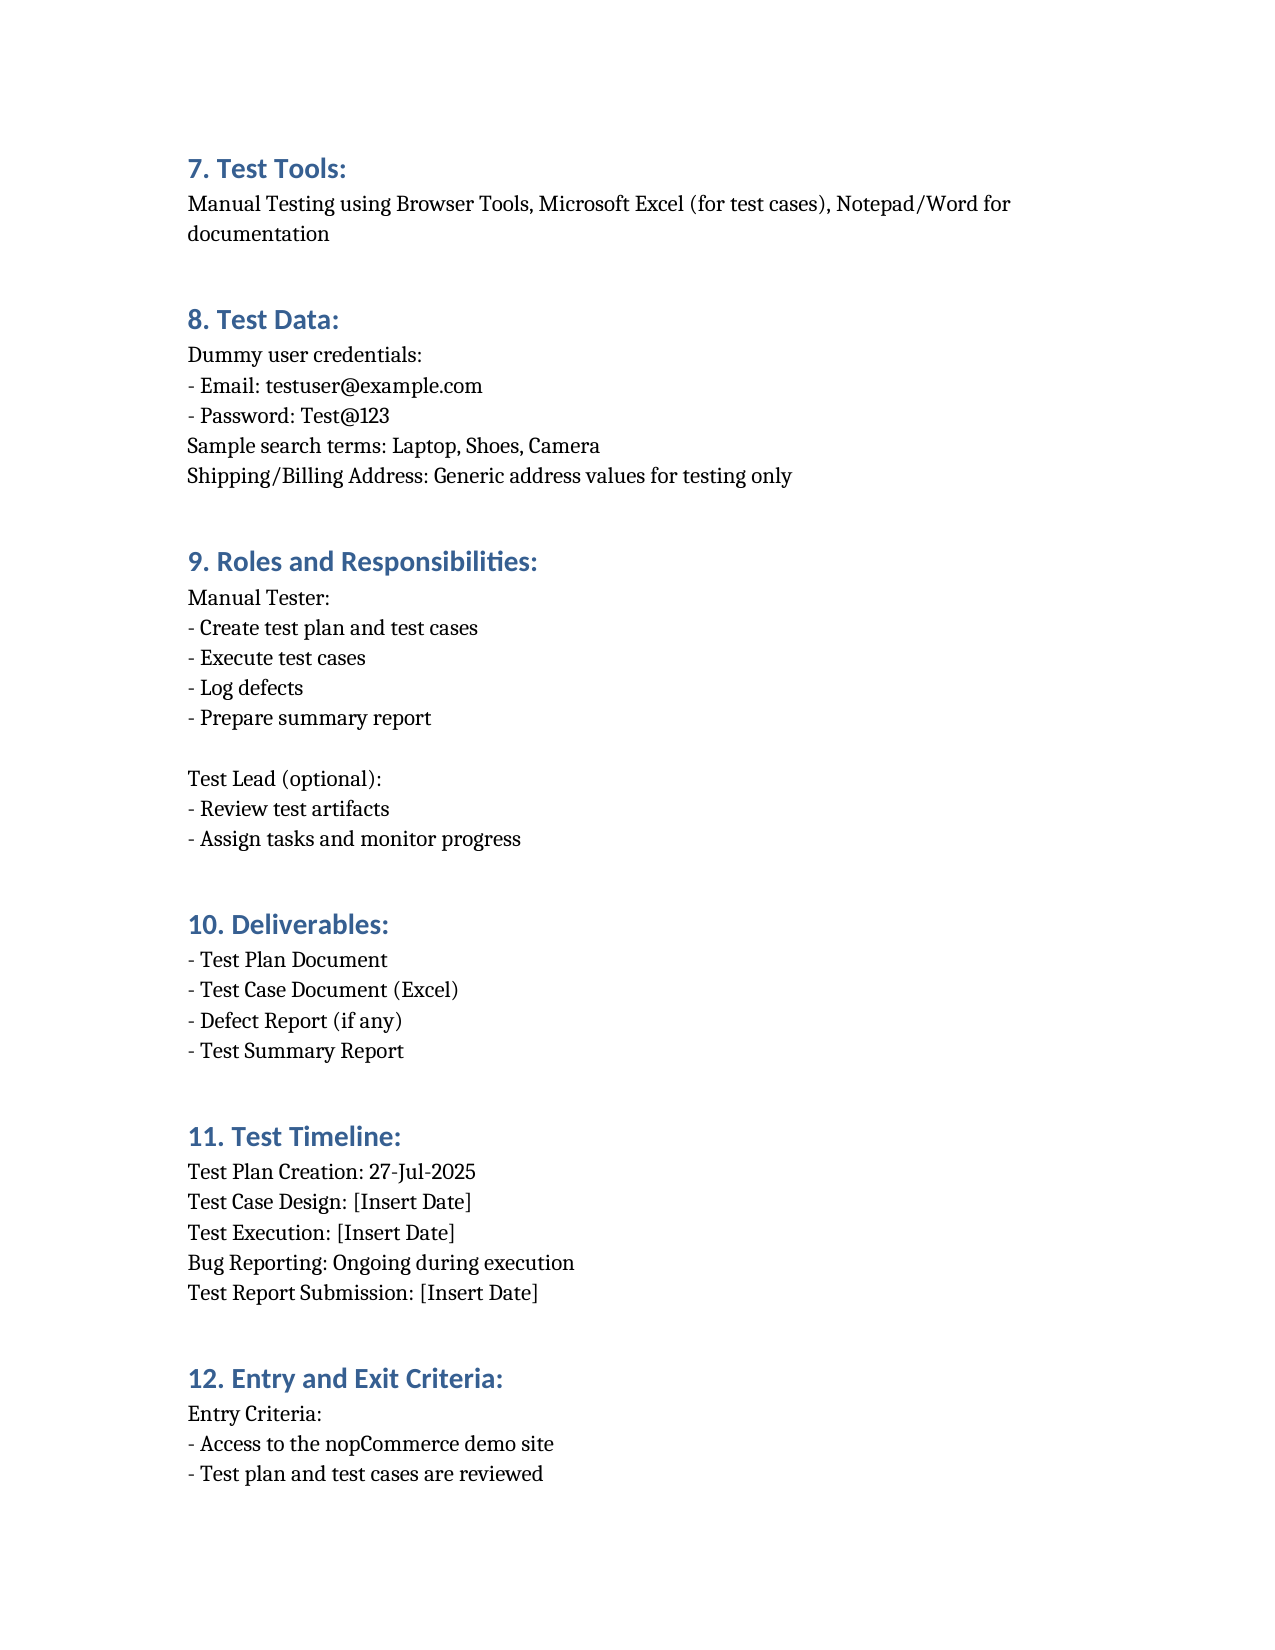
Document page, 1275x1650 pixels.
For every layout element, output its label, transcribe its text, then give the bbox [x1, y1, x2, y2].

text Manual Testing using Browser Tools, Microsoft Excel (for test cases), Notepad/Word for documentation [187, 191, 1087, 247]
subtitle 10. Deliverables: [187, 906, 1087, 942]
subtitle 8. Test Data: [187, 301, 1087, 337]
subtitle 7. Test Tools: [187, 150, 1087, 186]
subtitle 9. Roles and Responsibilities: [187, 543, 1087, 579]
subtitle 11. Test Timeline: [187, 1118, 1087, 1153]
text Test Plan Creation: 27-Jul-2025 Test Case Design: [Insert Date] Test Execution: [Insert Date] Bug Reporting: Ongoing during execution Test Report Submission: [Insert Date] [187, 1159, 1087, 1306]
text - Test Plan Document - Test Case Document (Excel) - Defect Report (if any) - Test Summary Report [187, 947, 1087, 1064]
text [187, 1401, 1087, 1488]
text Manual Tester: - Create test plan and test cases - Execute test cases - Log defects - Prepare summary report Test Lead (optional): - Review test artifacts - Assign tasks and monitor progress [187, 584, 1087, 852]
text Dummy user credentials: - Email: testuser@example.com - Password: Test@123 Sample search terms: Laptop, Shoes, Camera Shipping/Billing Address: Generic address values for testing only [187, 342, 1087, 489]
subtitle 12. Entry and Exit Criteria: [187, 1360, 1087, 1396]
